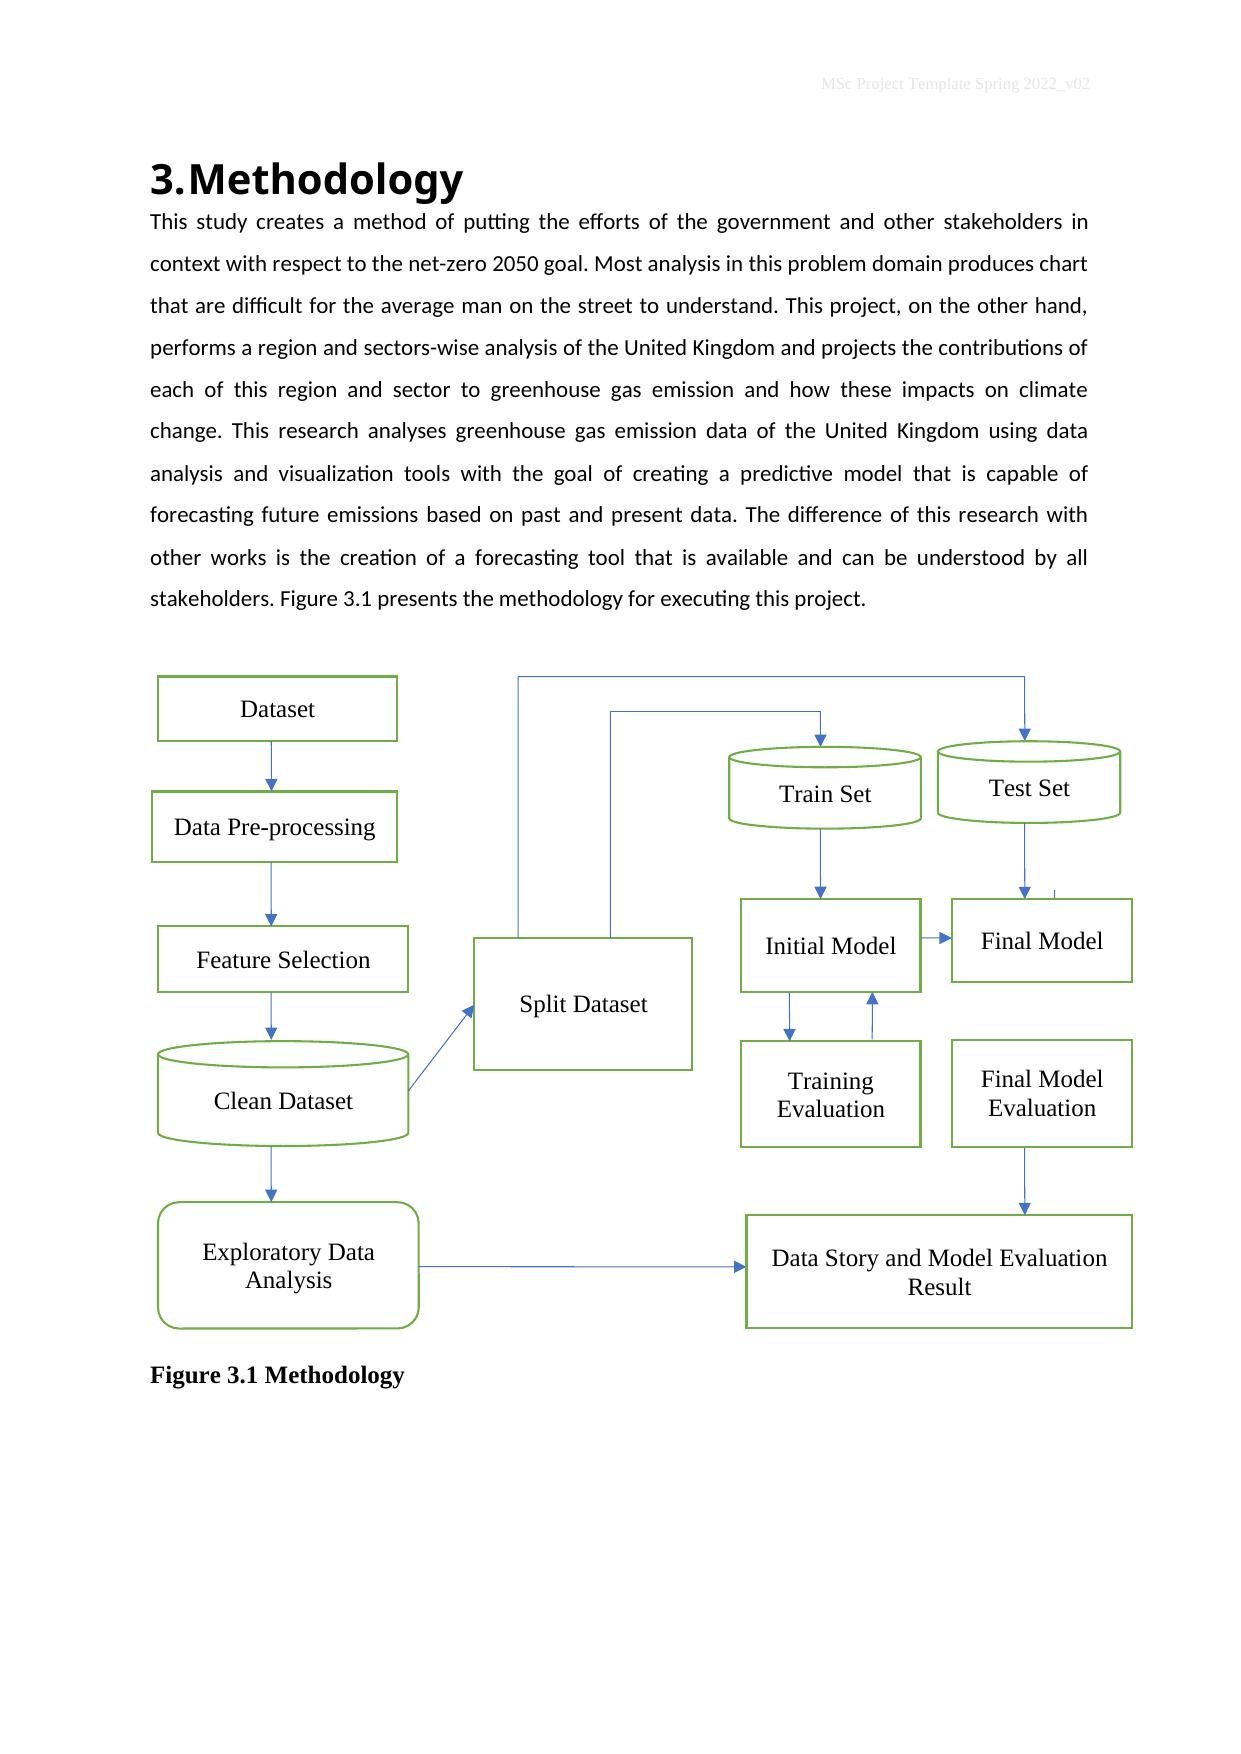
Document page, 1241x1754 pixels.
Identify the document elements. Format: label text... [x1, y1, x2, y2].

subtitle Methodology [150, 150, 1090, 207]
text This study creates a method of putting the efforts of the government and other stakeholders in context with respect to the net-zero 2050 goal. Most analysis in this problem domain produces chart that are difficult for the average man on the street to understand. This project, on the other hand, performs a region and sectors-wise analysis of the United Kingdom and projects the contributions of each of this region and sector to greenhouse gas emission and how these impacts on climate change. This research analyses greenhouse gas emission data of the United Kingdom using data analysis and visualization tools with the goal of creating a predictive model that is capable of forecasting future emissions based on past and present data. The difference of this research with other works is the creation of a forecasting tool that is available and can be understood by all stakeholders. Figure 3.1 presents the methodology for executing this project. [150, 207, 1090, 613]
text Figure 3.1 Methodology [150, 1360, 1090, 1388]
